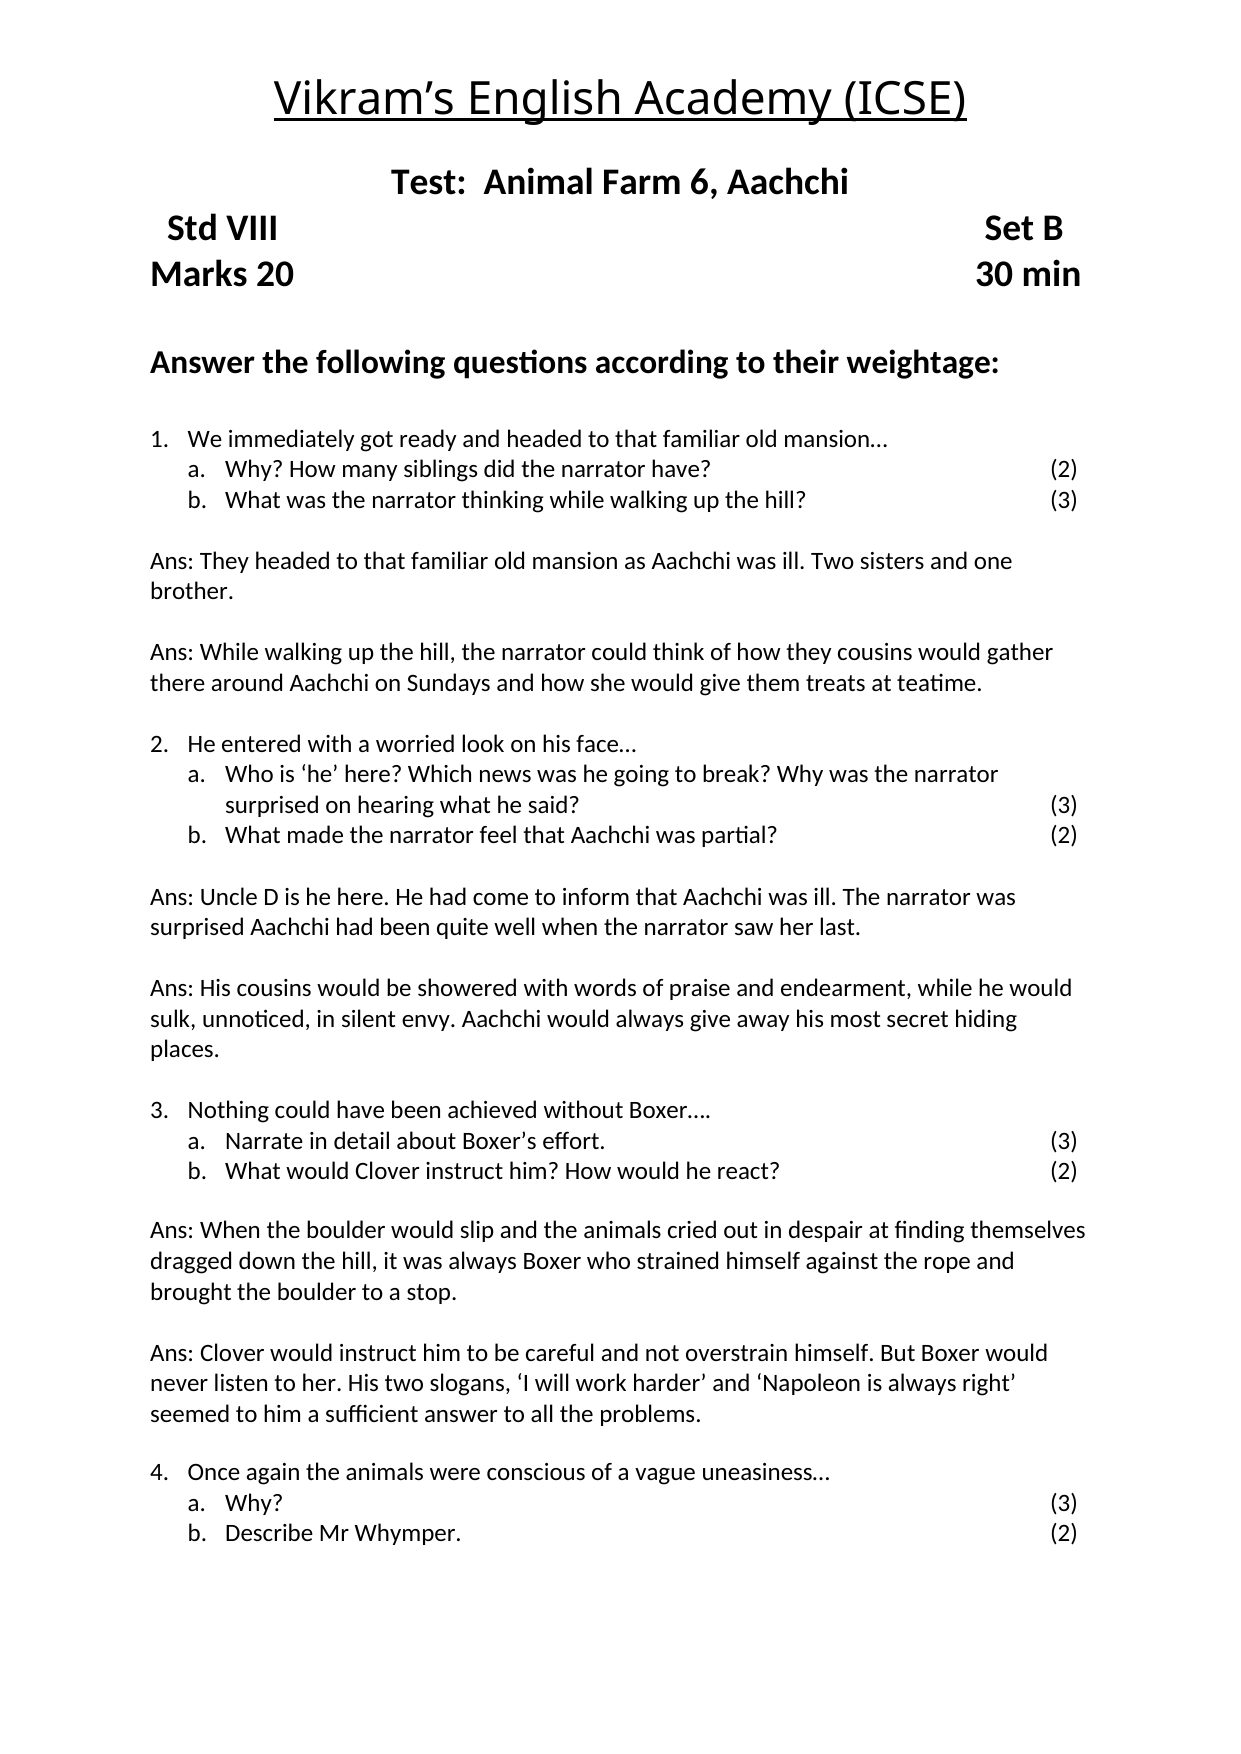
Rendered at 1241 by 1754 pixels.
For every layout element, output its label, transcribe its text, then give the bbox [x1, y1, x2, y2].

list What made the narrator feel that Aachchi was partial? (2) [187, 820, 1090, 850]
list Once again the animals were conscious of a vague uneasiness… [150, 1456, 1090, 1487]
text Ans: While walking up the hill, the narrator could think of how they cousins would gather there around Aachchi on Sundays and how she would give them treats at teatime. [150, 637, 1090, 728]
text Std VIII Set B [150, 204, 1090, 250]
text Test: Animal Farm 6, Aachchi [150, 158, 1090, 204]
text Ans: Clover would instruct him to be careful and not overstrain himself. But Boxer would never listen to her. His two slogans, ‘I will work harder’ and ‘Napoleon is always right’ seemed to him a sufficient answer to all the problems. [150, 1337, 1090, 1428]
text Ans: Uncle D is he here. He had come to inform that Aachchi was ill. The narrator was surprised Aachchi had been quite well when the narrator saw her last. [150, 881, 1090, 942]
list Who is ‘he’ here? Which news was he going to break? Why was the narrator surprised on hearing what he said? (3) [187, 759, 1090, 820]
text Ans: They headed to that familiar old mansion as Aachchi was ill. Two sisters and one brother. [150, 545, 1090, 606]
list Nothing could have been achieved without Boxer…. [150, 1094, 1090, 1125]
text Vikram’s English Academy (ICSE) [150, 66, 1090, 128]
list Describe Mr Whymper. (2) [187, 1517, 1090, 1548]
text Marks 20 30 min [150, 250, 1090, 341]
list We immediately got ready and headed to that familiar old mansion… [150, 423, 1090, 453]
list Why? (3) [187, 1487, 1090, 1517]
list Narrate in detail about Boxer’s effort. (3) [187, 1125, 1090, 1155]
list Why? How many siblings did the narrator have? (2) [187, 453, 1090, 484]
text Ans: His cousins would be showered with words of praise and endearment, while he would sulk, unnoticed, in silent envy. Aachchi would always give away his most secret hiding places. [150, 972, 1090, 1064]
list He entered with a worried look on his face… [150, 728, 1090, 759]
list What would Clover instruct him? How would he react? (2) [187, 1155, 1090, 1186]
text Ans: When the boulder would slip and the animals cried out in despair at finding themselves dragged down the hill, it was always Boxer who strained himself against the rope and brought the boulder to a stop. [150, 1215, 1090, 1306]
list What was the narrator thinking while walking up the hill? (3) [187, 484, 1090, 514]
text Answer the following questions according to their weightage: [150, 341, 1090, 382]
